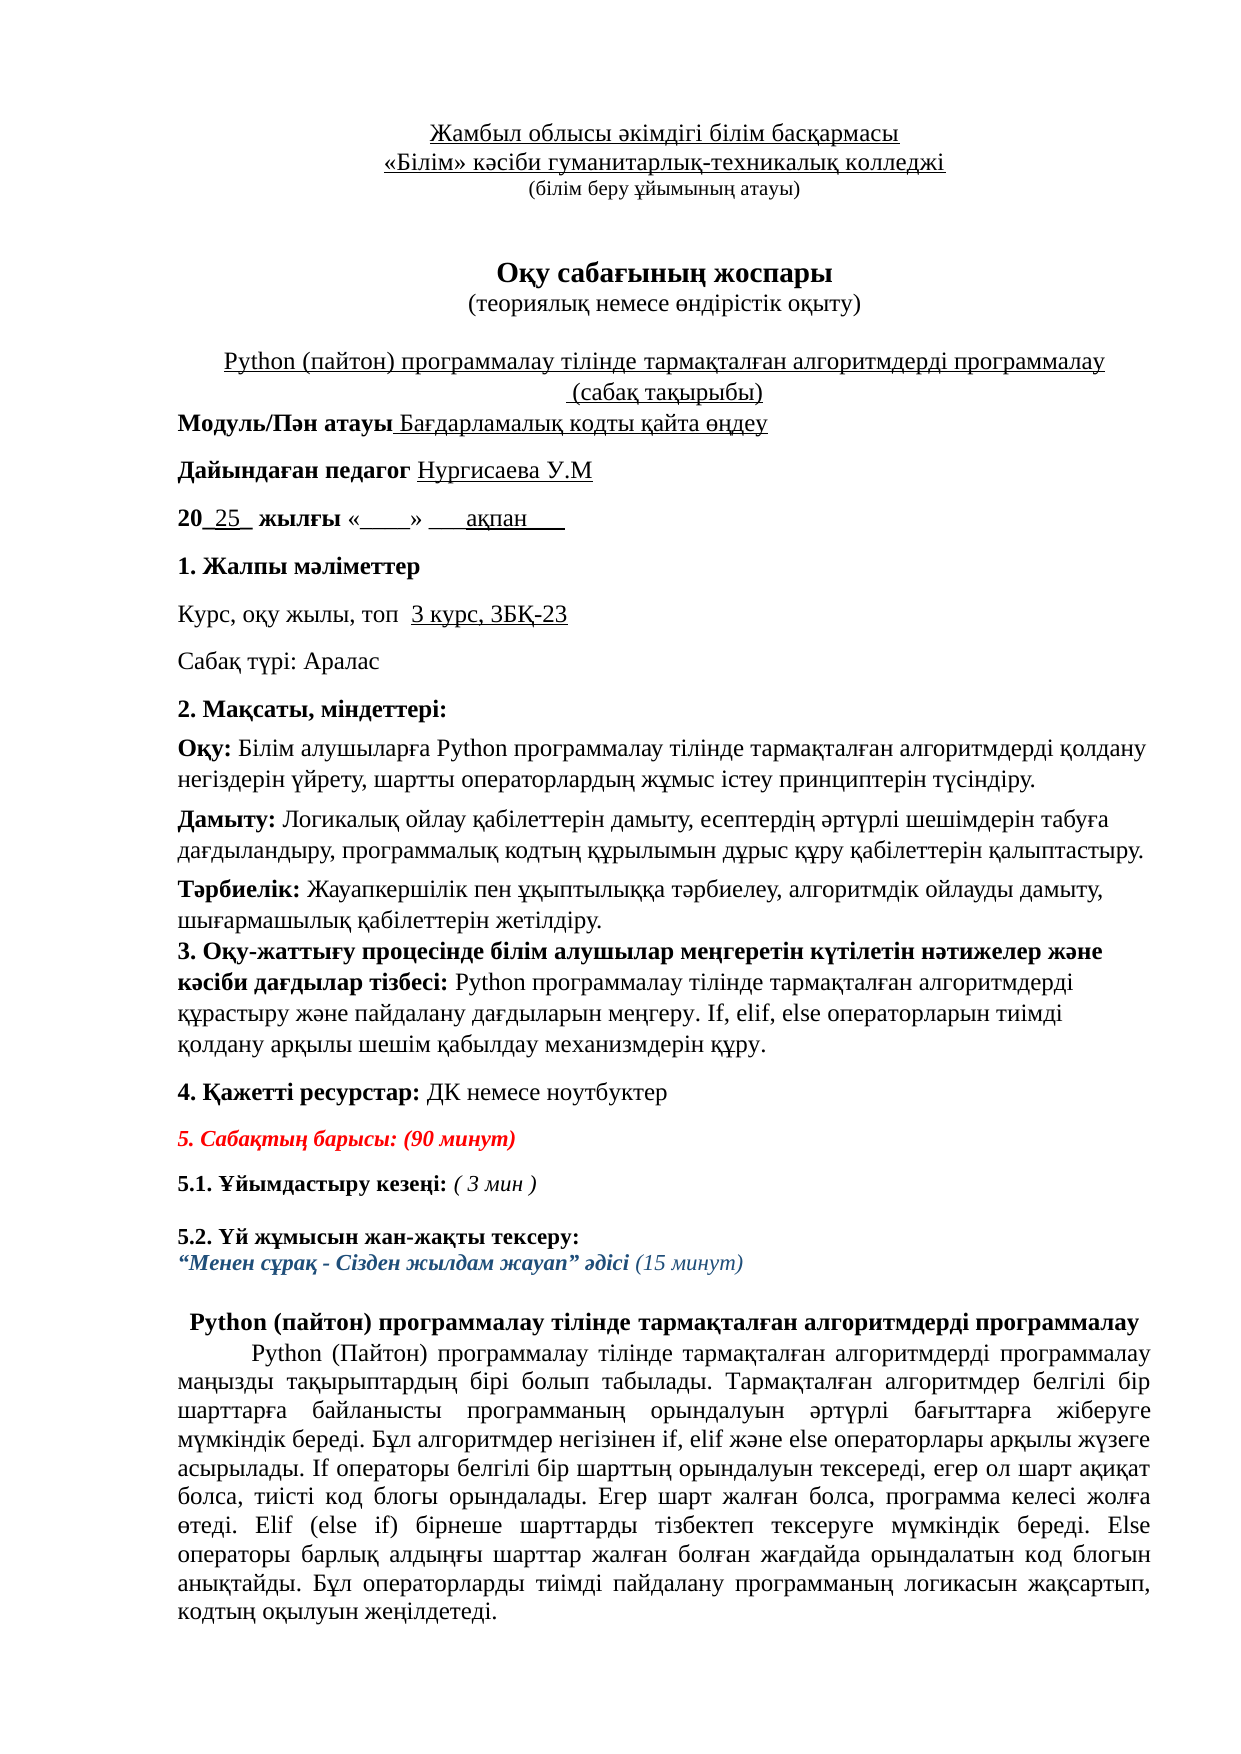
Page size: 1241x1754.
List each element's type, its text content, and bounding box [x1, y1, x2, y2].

text Курс, оқу жылы, топ 3 курс, 3БҚ-23 [177, 599, 1152, 627]
text (теориялық немесе өндірістік оқыту) [177, 288, 1152, 317]
text 20_25_ жылғы «____» ___ақпан___ [177, 503, 1152, 532]
text «Білім» кәсіби гуманитарлық-техникалық колледжі [177, 147, 1152, 176]
text 5.1. Ұйымдастыру кезеңі: ( 3 мин ) [177, 1170, 1152, 1196]
text Модуль/Пән атауы Бағдарламалық кодты қайта өңдеу [177, 408, 1152, 437]
text Python (пайтон) программалау тілінде тармақталған алгоритмдерді программалау [177, 1307, 1152, 1335]
text Оқу сабағының жоспары [177, 255, 1152, 288]
subtitle Дамыту: Логикалық ойлау қабілеттерін дамыту, есептердің әртүрлі шешімдерін табуға дағдыландыру, программалық кодтың құрылымын дұрыс құру қабілеттерін қалыптастыру. [177, 804, 1152, 864]
text Python (Пайтон) программалау тілінде тармақталған алгоритмдерді программалау маңызды тақырыптардың бірі болып табылады. Тармақталған алгоритмдер белгілі бір шарттарға байланысты программаның орындалуын әртүрлі бағыттарға жіберуге мүмкіндік береді. Бұл алгоритмдер негізінен if, elif және else операторлары арқылы жүзеге асырылады. If операторы белгілі бір шарттың орындалуын тексереді, егер ол шарт ақиқат болса, тиісті код блогы орындалады. Егер шарт жалған болса, программа келесі жолға өтеді. Elif (else if) бірнеше шарттарды тізбектеп тексеруге мүмкіндік береді. Else операторы барлық алдыңғы шарттар жалған болған жағдайда орындалатын код блогын анықтайды. Бұл операторларды тиімді пайдалану программаның логикасын жақсартып, кодтың оқылуын жеңілдетеді. [177, 1338, 1152, 1625]
text 5.2. Үй жұмысын жан-жақты тексеру: [177, 1223, 1152, 1249]
text Python (пайтон) программалау тілінде тармақталған алгоритмдерді программалау [177, 346, 1152, 374]
text 5. Сабақтың барысы: (90 минут) [177, 1125, 1152, 1151]
text 4. Қажетті ресурстар: ДК немесе ноутбуктер [177, 1077, 1152, 1106]
text “Менен сұрақ - Сізден жылдам жауап” әдісі (15 минут) [177, 1249, 1152, 1276]
text Жамбыл облысы әкімдігі білім басқармасы [177, 118, 1152, 147]
text Сабақ түрі: Аралас [177, 646, 1152, 675]
text 2. Мақсаты, міндеттері: [177, 694, 1152, 723]
text Дайындаған педагог Нургисаева У.М [148, 456, 1152, 484]
subtitle Оқу: Білім алушыларға Python программалау тілінде тармақталған алгоритмдерді қолдану негіздерін үйрету, шартты операторлардың жұмыс істеу принциптерін түсіндіру. [177, 733, 1152, 793]
text (білім беру ұйымының атауы) [177, 176, 1152, 200]
text 1. Жалпы мәліметтер [177, 551, 1152, 580]
text (сабақ тақырыбы) [177, 377, 1152, 406]
subtitle Тәрбиелік: Жауапкершілік пен ұқыптылыққа тәрбиелеу, алгоритмдік ойлауды дамыту, шығармашылық қабілеттерін жетілдіру. [177, 874, 1152, 934]
text 3. Оқу-жаттығу процесінде білім алушылар меңгеретін күтілетін нәтижелер және кәсіби дағдылар тізбесі: Python программалау тілінде тармақталған алгоритмдерді құрастыру және пайдалану дағдыларын меңгеру. If, elif, else операторларын тиімді қолдану арқылы шешім қабылдау механизмдерін құру. [177, 936, 1152, 1058]
